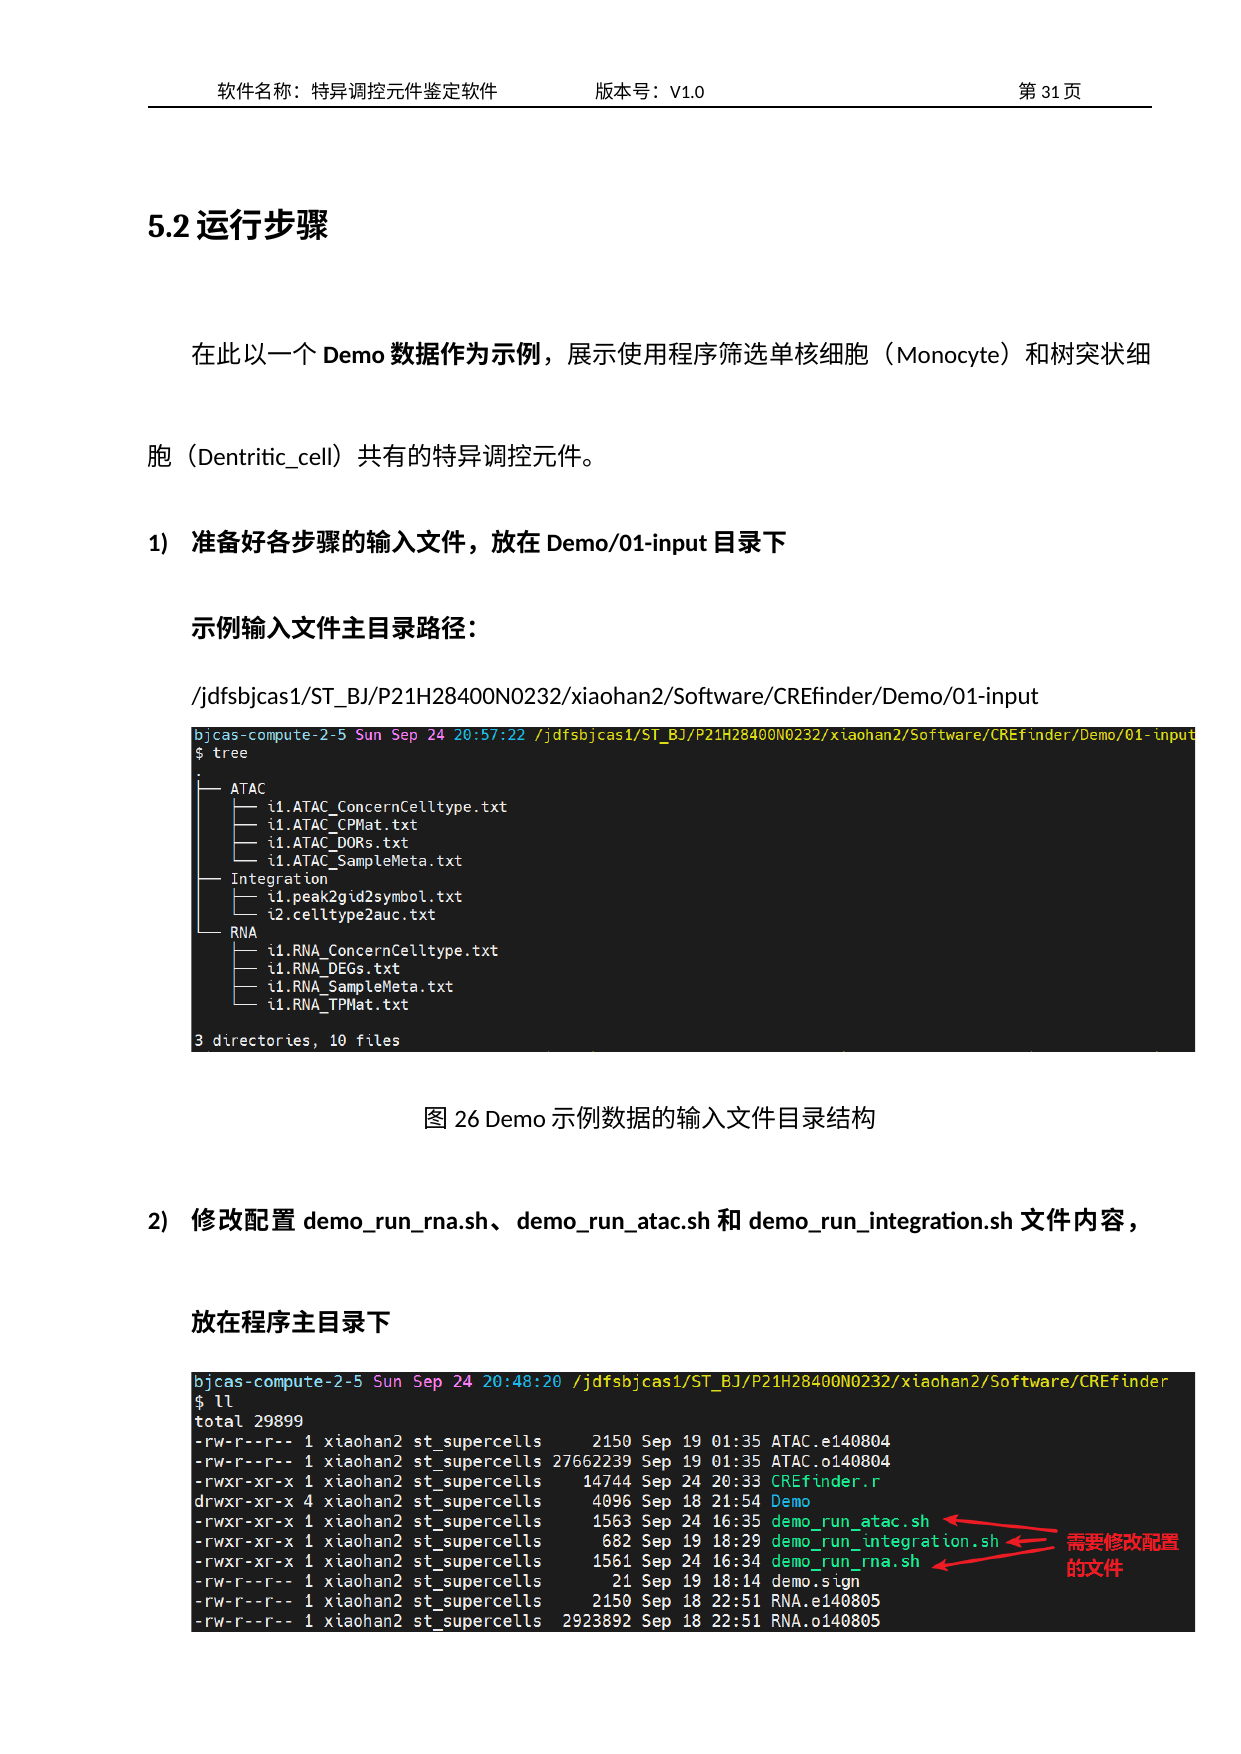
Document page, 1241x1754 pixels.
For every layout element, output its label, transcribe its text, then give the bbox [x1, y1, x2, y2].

text 在此以一个Demo数据作为示例，展示使用程序筛选单核细胞（Monocyte）和树突状细胞（Dentritic_cell）共有的特异调控元件。 [148, 319, 1152, 488]
text 图 26 Demo示例数据的输入文件目录结构 [148, 1083, 1152, 1151]
list /jdfsbjcas1/ST_BJ/P21H28400N0232/xiaohan2/Software/CREfinder/Demo/01-input [191, 679, 1152, 713]
subtitle 5.2运行步骤 [148, 189, 1152, 257]
list 示例输入文件主目录路径： [191, 593, 1152, 661]
picture [191, 1372, 1196, 1632]
list 修改配置demo_run_rna.sh、demo_run_atac.sh和demo_run_integration.sh文件内容，放在程序主目录下 [148, 1184, 1152, 1354]
list 准备好各步骤的输入文件，放在Demo/01-input目录下 [148, 507, 1152, 574]
picture [191, 727, 1196, 1052]
